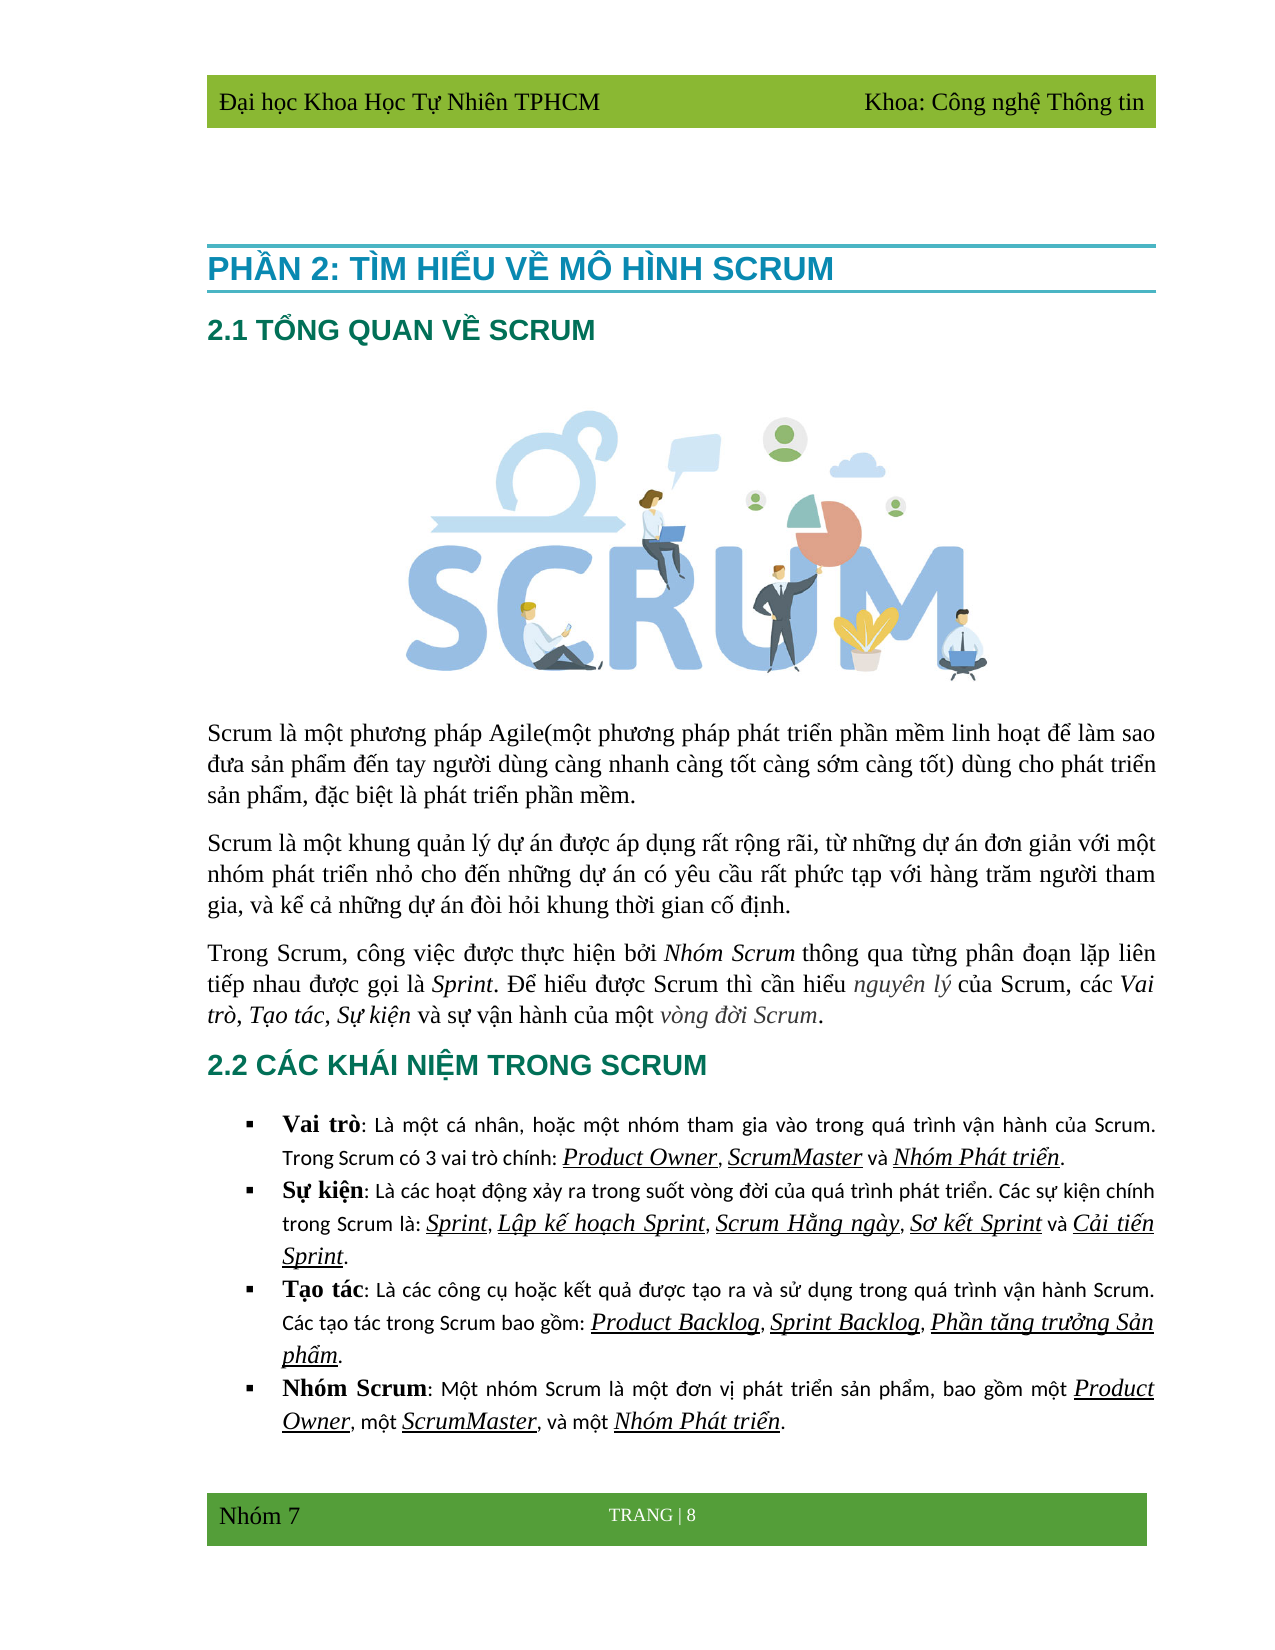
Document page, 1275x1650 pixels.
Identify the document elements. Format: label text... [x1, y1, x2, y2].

text Scrum là một phương pháp Agile(một phương pháp phát triển phần mềm linh hoạt để làm sao đưa sản phẩm đến tay người dùng càng nhanh càng tốt càng sớm càng tốt) dùng cho phát triển sản phẩm, đặc biệt là phát triển phần mềm. [207, 718, 1156, 809]
picture [372, 361, 992, 716]
text 2.1 TỔNG QUAN VỀ SCRUM [207, 313, 1156, 346]
list Nhóm Scrum: Một nhóm Scrum là một đơn vị phát triển sản phẩm, bao gồm một Product Owner, một ScrumMaster, và một Nhóm Phát triển. [244, 1373, 1156, 1435]
list Tạo tác: Là các công cụ hoặc kết quả được tạo ra và sử dụng trong quá trình vận hành Scrum. Các tạo tác trong Scrum bao gồm: Product Backlog, Sprint Backlog, Phần tăng trưởng Sản phẩm. [244, 1274, 1156, 1369]
text Trong Scrum, công việc được thực hiện bởi Nhóm Scrum thông qua từng phân đoạn lặp liên tiếp nhau được gọi là Sprint. Để hiểu được Scrum thì cần hiểu nguyên lý của Scrum, các Vai trò, Tạo tác, Sự kiện và sự vận hành của một vòng đời Scrum. [207, 938, 1156, 1029]
list Vai trò: Là một cá nhân, hoặc một nhóm tham gia vào trong quá trình vận hành của Scrum. Trong Scrum có 3 vai trò chính: Product Owner, ScrumMaster và Nhóm Phát triển. [244, 1109, 1156, 1171]
text Scrum là một khung quản lý dự án được áp dụng rất rộng rãi, từ những dự án đơn giản với một nhóm phát triển nhỏ cho đến những dự án có yêu cầu rất phức tạp với hàng trăm người tham gia, và kể cả những dự án đòi hỏi khung thời gian cố định. [207, 888, 1156, 919]
text 2.2 Các khái niệm TRONG SCRUM [256, 1048, 1156, 1081]
list Sự kiện: Là các hoạt động xảy ra trong suốt vòng đời của quá trình phát triển. Các sự kiện chính trong Scrum là: Sprint, Lập kế hoạch Sprint, Scrum Hằng ngày, Sơ kết Sprint và Cải tiến Sprint. [244, 1175, 1156, 1270]
text PHẦN 2: TÌM HIỂU VỀ MÔ HÌNH SCRUM [207, 248, 1156, 290]
